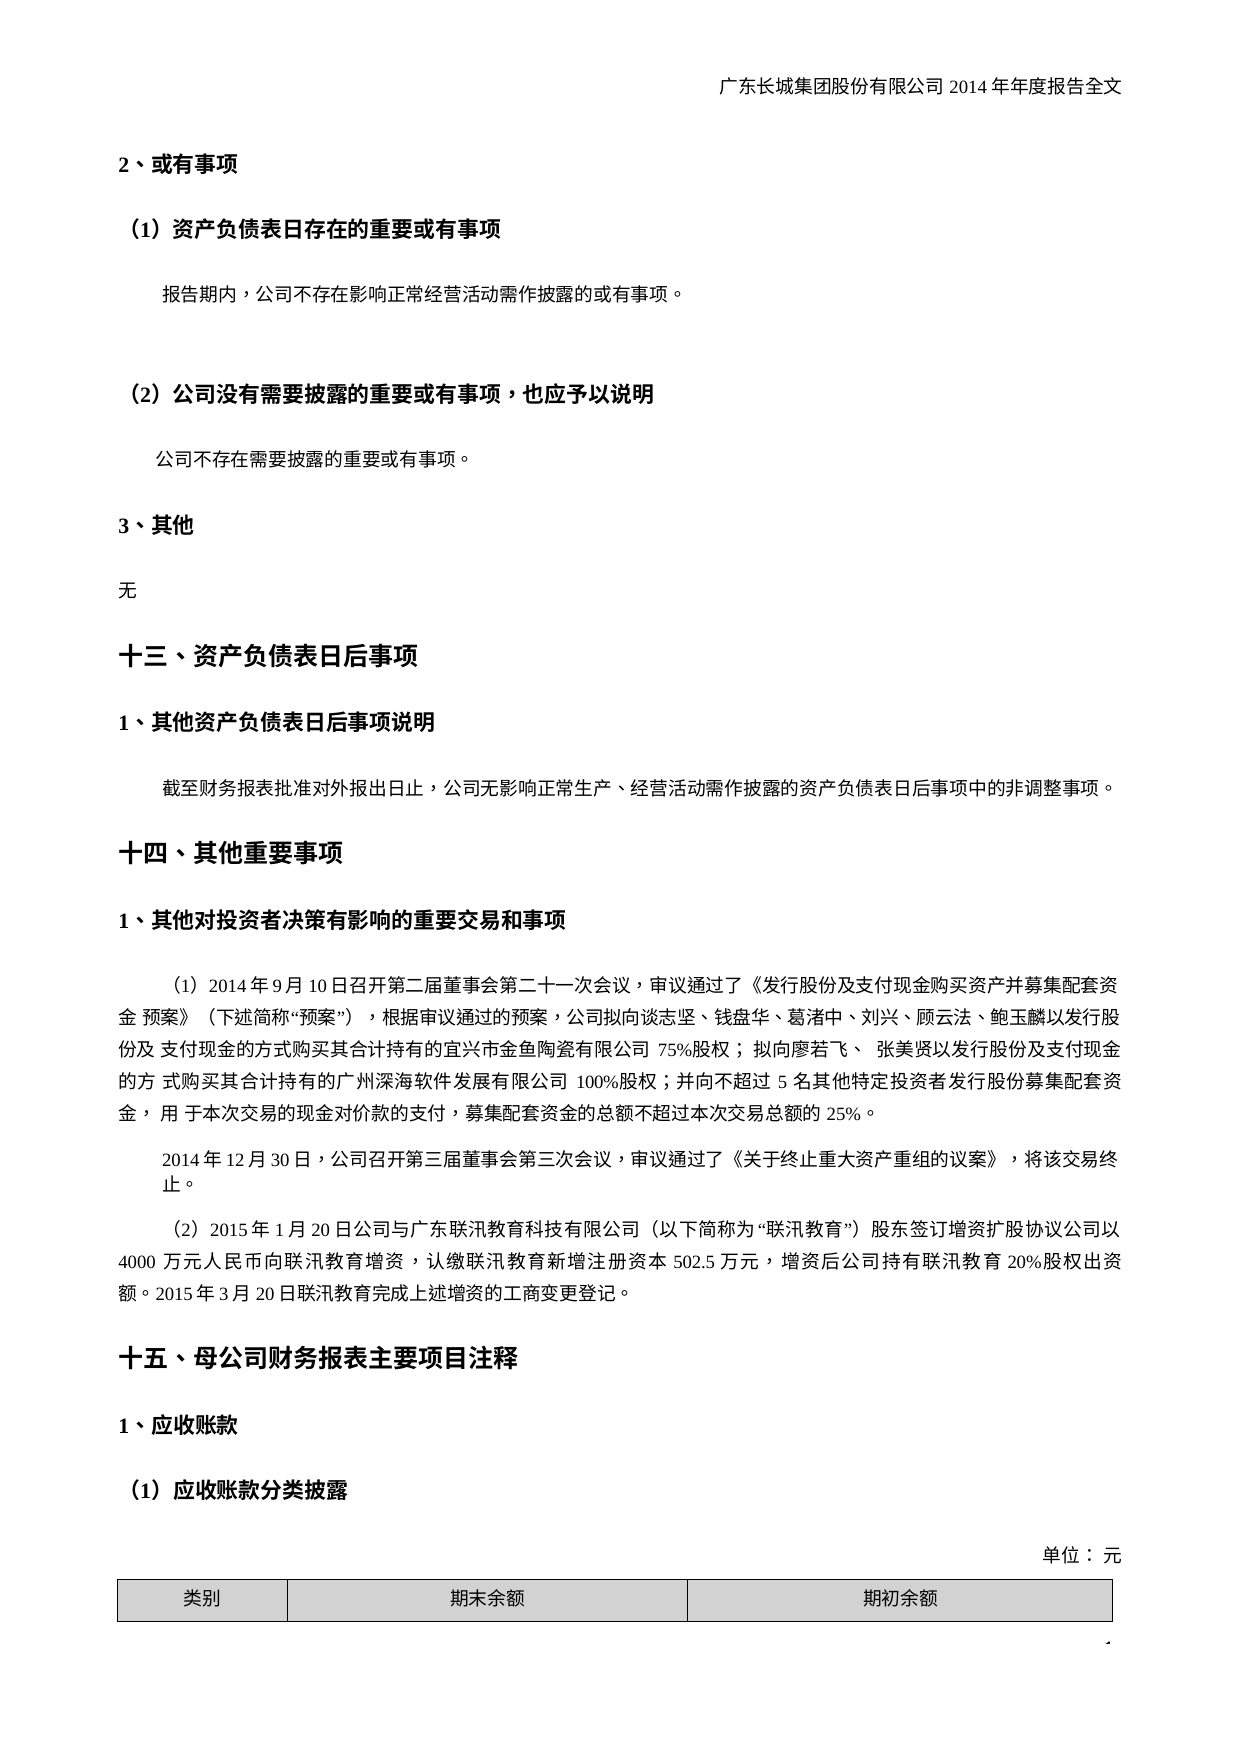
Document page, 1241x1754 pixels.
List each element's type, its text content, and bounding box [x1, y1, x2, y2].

subtitle 1、应收账款 [118, 1410, 1138, 1440]
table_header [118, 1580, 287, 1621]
subtitle 十四、其他重要事项 [118, 836, 1138, 870]
subtitle （1）资产负债表日存在的重要或有事项 [118, 214, 1138, 244]
subtitle 十三、资产负债表日后事项 [118, 638, 1138, 672]
subtitle 1、其他对投资者决策有影响的重要交易和事项 [118, 905, 1138, 935]
subtitle 3、其他 [118, 510, 1138, 539]
text 公司不存在需要披露的重要或有事项。 [156, 446, 1138, 472]
text 单位： 元 [102, 1542, 1122, 1568]
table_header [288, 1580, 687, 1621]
subtitle 1、其他资产负债表日后事项说明 [118, 707, 1138, 737]
subtitle 十五、母公司财务报表主要项目注释 [118, 1341, 1138, 1375]
text 截至财务报表批准对外报出日止，公司无影响正常生产、经营活动需作披露的资产负债表日后事项中的非调整事项。 [162, 775, 1138, 800]
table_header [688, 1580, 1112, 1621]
text （1）2014年9月10日召开第二届董事会第二十一次会议，审议通过了《发行股份及支付现金购买资产并募集配套资金 预案》（下述简称“预案”），根据审议通过的预案，公司拟向谈志坚、钱盘华、葛渚中、刘兴、顾云法、鲍玉麟以发行股份及 支付现金的方式购买其合计持有的宜兴市金鱼陶瓷有限公司 75%股权； 拟向廖若飞、 张美贤以发行股份及支付现金的方 式购买其合计持有的广州深海软件发展有限公司 100%股权；并向不超过 5 名其他特定投资者发行股份募集配套资金， 用 于本次交易的现金对价款的支付，募集配套资金的总额不超过本次交易总额的 25%。 [118, 973, 1123, 1126]
subtitle （2）公司没有需要披露的重要或有事项，也应予以说明 [118, 379, 1138, 408]
text 无 [118, 577, 1138, 603]
subtitle （1）应收账款分类披露 [118, 1475, 1138, 1504]
text 2014年12月30日，公司召开第三届董事会第三次会议，审议通过了《关于终止重大资产重组的议案》，将该交易终止。 [162, 1146, 1138, 1197]
text （2）2015年1月20日公司与广东联汛教育科技有限公司（以下简称为“联汛教育”）股东签订增资扩股协议公司以4000 万元人民币向联汛教育增资，认缴联汛教育新增注册资本502.5万元，增资后公司持有联汛教育20%股权出资额。2015年3月 20日联汛教育完成上述增资的工商变更登记。 [118, 1217, 1122, 1306]
subtitle 2、或有事项 [118, 149, 1138, 179]
text 报告期内，公司不存在影响正常经营活动需作披露的或有事项。 [162, 281, 1138, 307]
